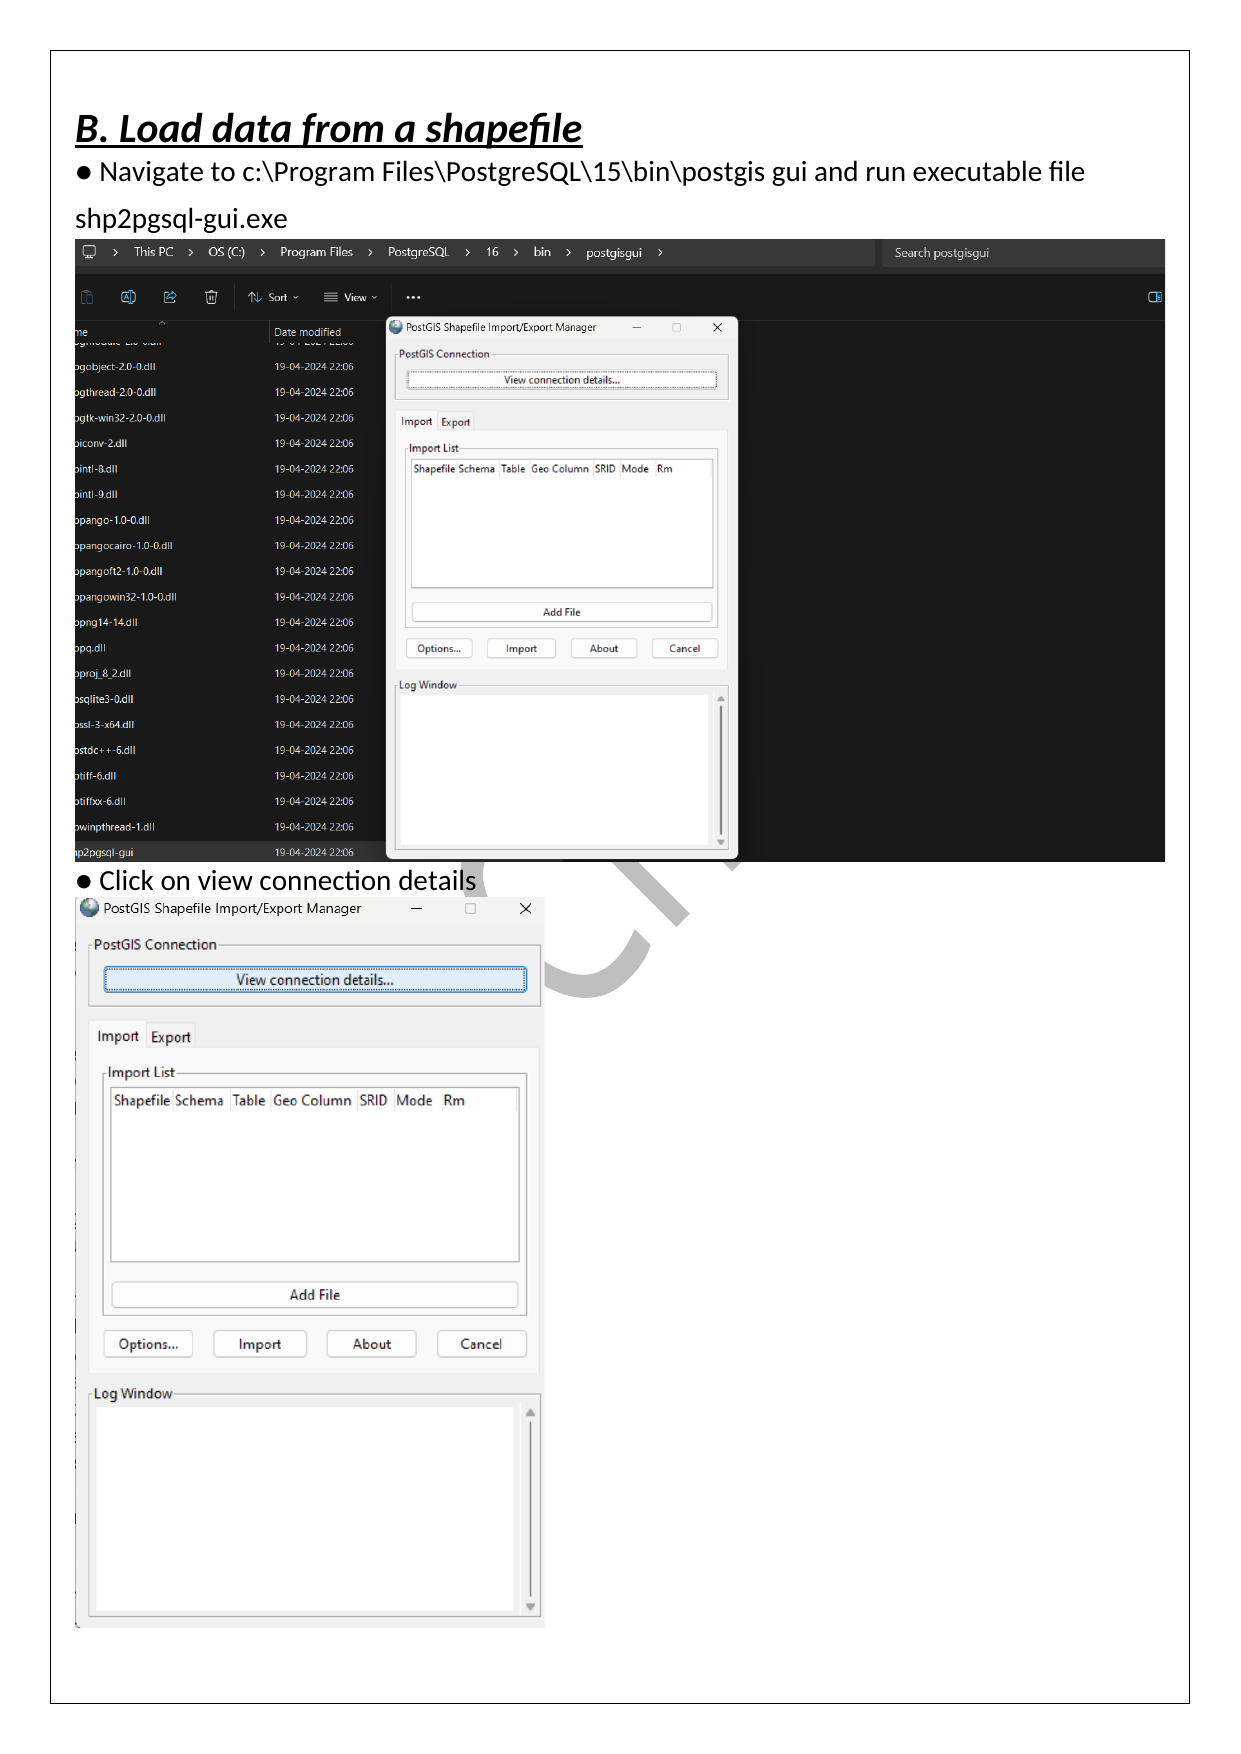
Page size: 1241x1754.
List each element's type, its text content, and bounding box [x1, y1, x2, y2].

picture [75, 239, 1166, 862]
text ● Click on view connection details [75, 862, 1165, 898]
picture [75, 897, 545, 1628]
text ● Navigate to c:\Program Files\PostgreSQL\15\bin\postgis gui and run executable file shp2pgsql-gui.exe [75, 153, 1165, 239]
text B. Load data from a shapefile [75, 102, 1165, 153]
